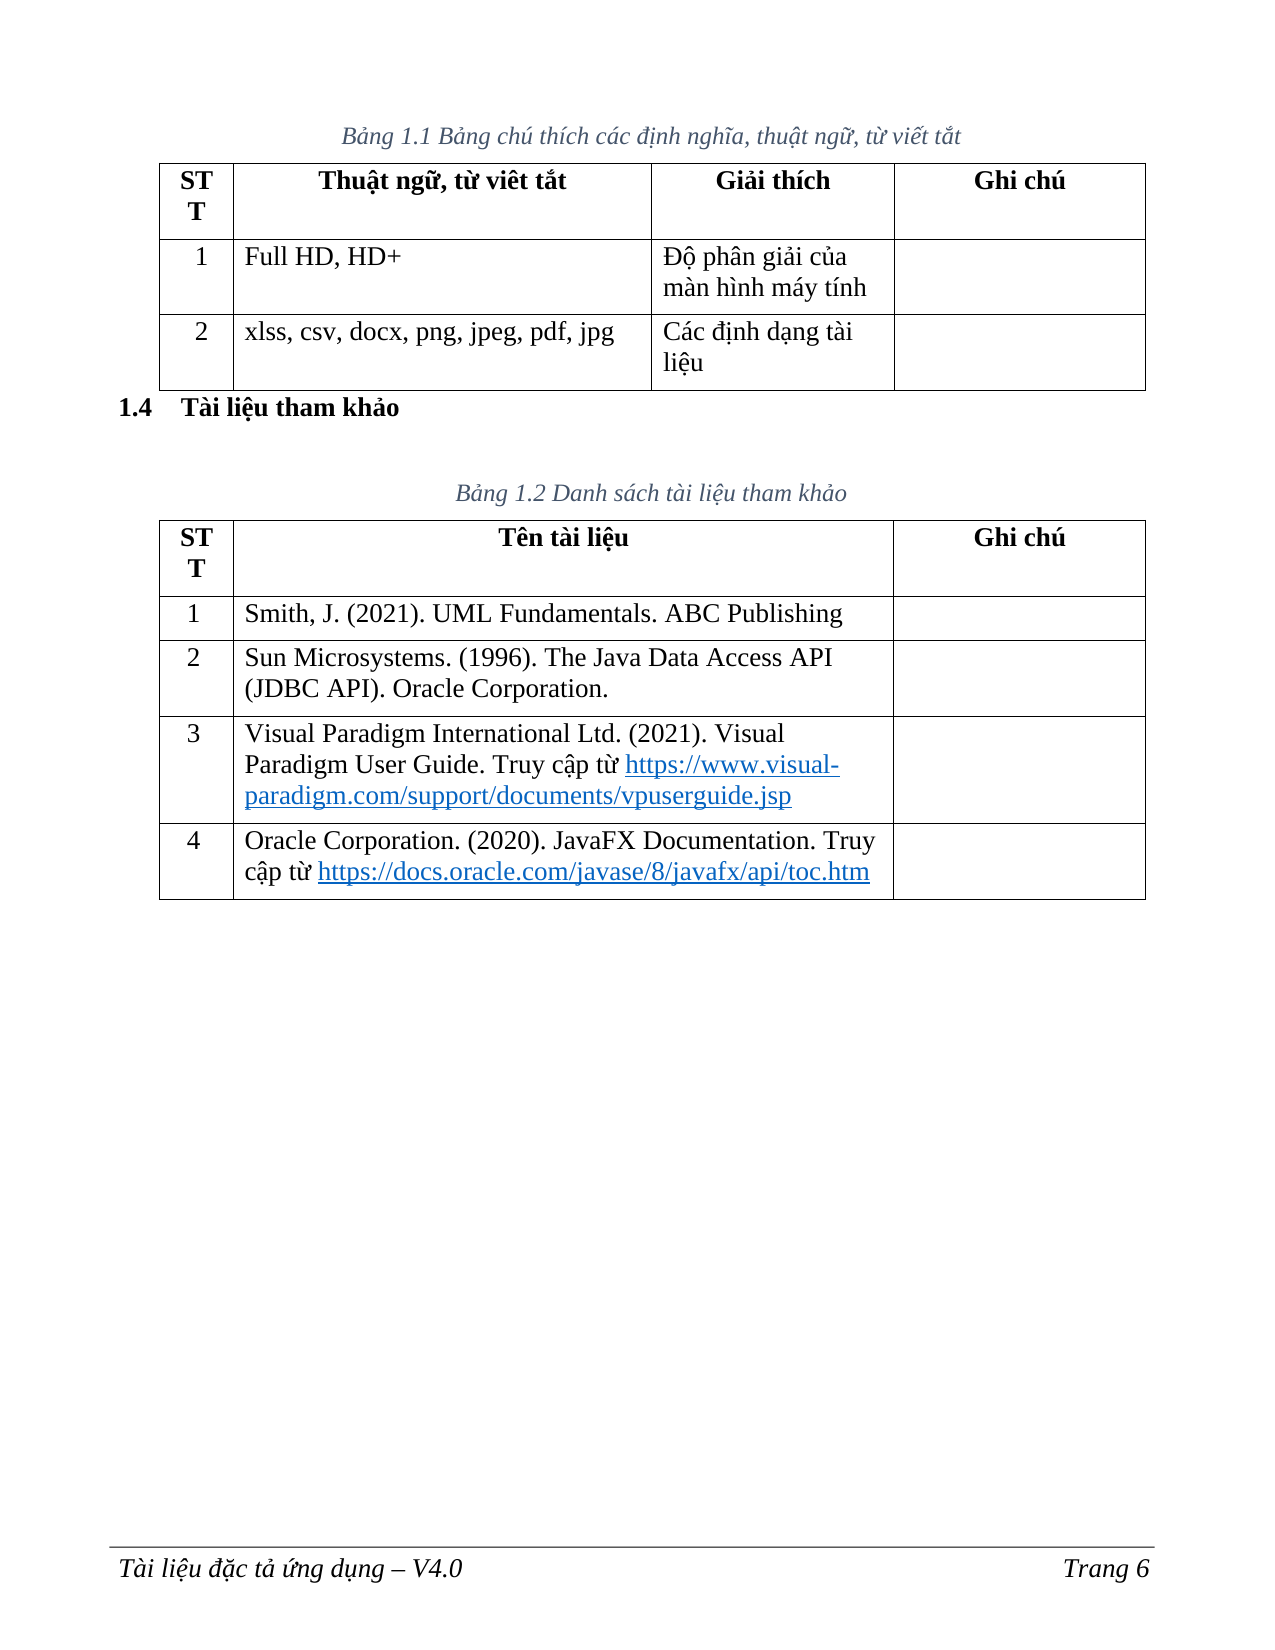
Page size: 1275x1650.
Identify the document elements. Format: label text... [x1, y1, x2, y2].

table_cell Độ phân giải của màn hình máy tính [652, 240, 894, 314]
table_cell Oracle Corporation. (2020). JavaFX Documentation. Truy cập từ https://docs.oracle.com/javase/8/javafx/api/toc.htm [234, 824, 893, 899]
table_cell [160, 824, 233, 899]
table_header Tên tài liệu [234, 521, 893, 596]
table_cell Full HD, HD+ [234, 240, 651, 314]
table_cell xlss, csv, docx, png, jpeg, pdf, jpg [234, 315, 651, 390]
table_cell [160, 315, 233, 390]
table_cell [895, 240, 1145, 314]
table_header Ghi chú [894, 521, 1145, 596]
table_header Giải thích [652, 164, 894, 238]
table_cell [894, 824, 1145, 899]
subtitle Tài liệu tham khảo [118, 391, 1186, 422]
table_header STT [160, 164, 233, 238]
table_header Thuật ngữ, từ viêt tắt [234, 164, 651, 238]
table_cell [895, 315, 1145, 390]
table_header Ghi chú [895, 164, 1145, 238]
table_cell [160, 641, 233, 716]
table_cell [160, 240, 233, 314]
table_header STT [160, 521, 233, 596]
table_cell Visual Paradigm International Ltd. (2021). Visual Paradigm User Guide. Truy cập từ https://www.visual-paradigm.com/support/documents/vpuserguide.jsp [234, 717, 893, 823]
table_cell [894, 641, 1145, 716]
table_cell [894, 717, 1145, 823]
table_cell [160, 597, 233, 640]
text Bảng 1.1 Bảng chú thích các định nghĩa, thuật ngữ, từ viết tắt [118, 121, 1186, 150]
table_cell [160, 717, 233, 823]
table_cell Smith, J. (2021). UML Fundamentals. ABC Publishing [234, 597, 893, 640]
table_cell Sun Microsystems. (1996). The Java Data Access API (JDBC API). Oracle Corporation. [234, 641, 893, 716]
table_cell Các định dạng tài liệu [652, 315, 894, 390]
table_cell [894, 597, 1145, 640]
text Bảng 1.2 Danh sách tài liệu tham khảo [118, 478, 1186, 507]
